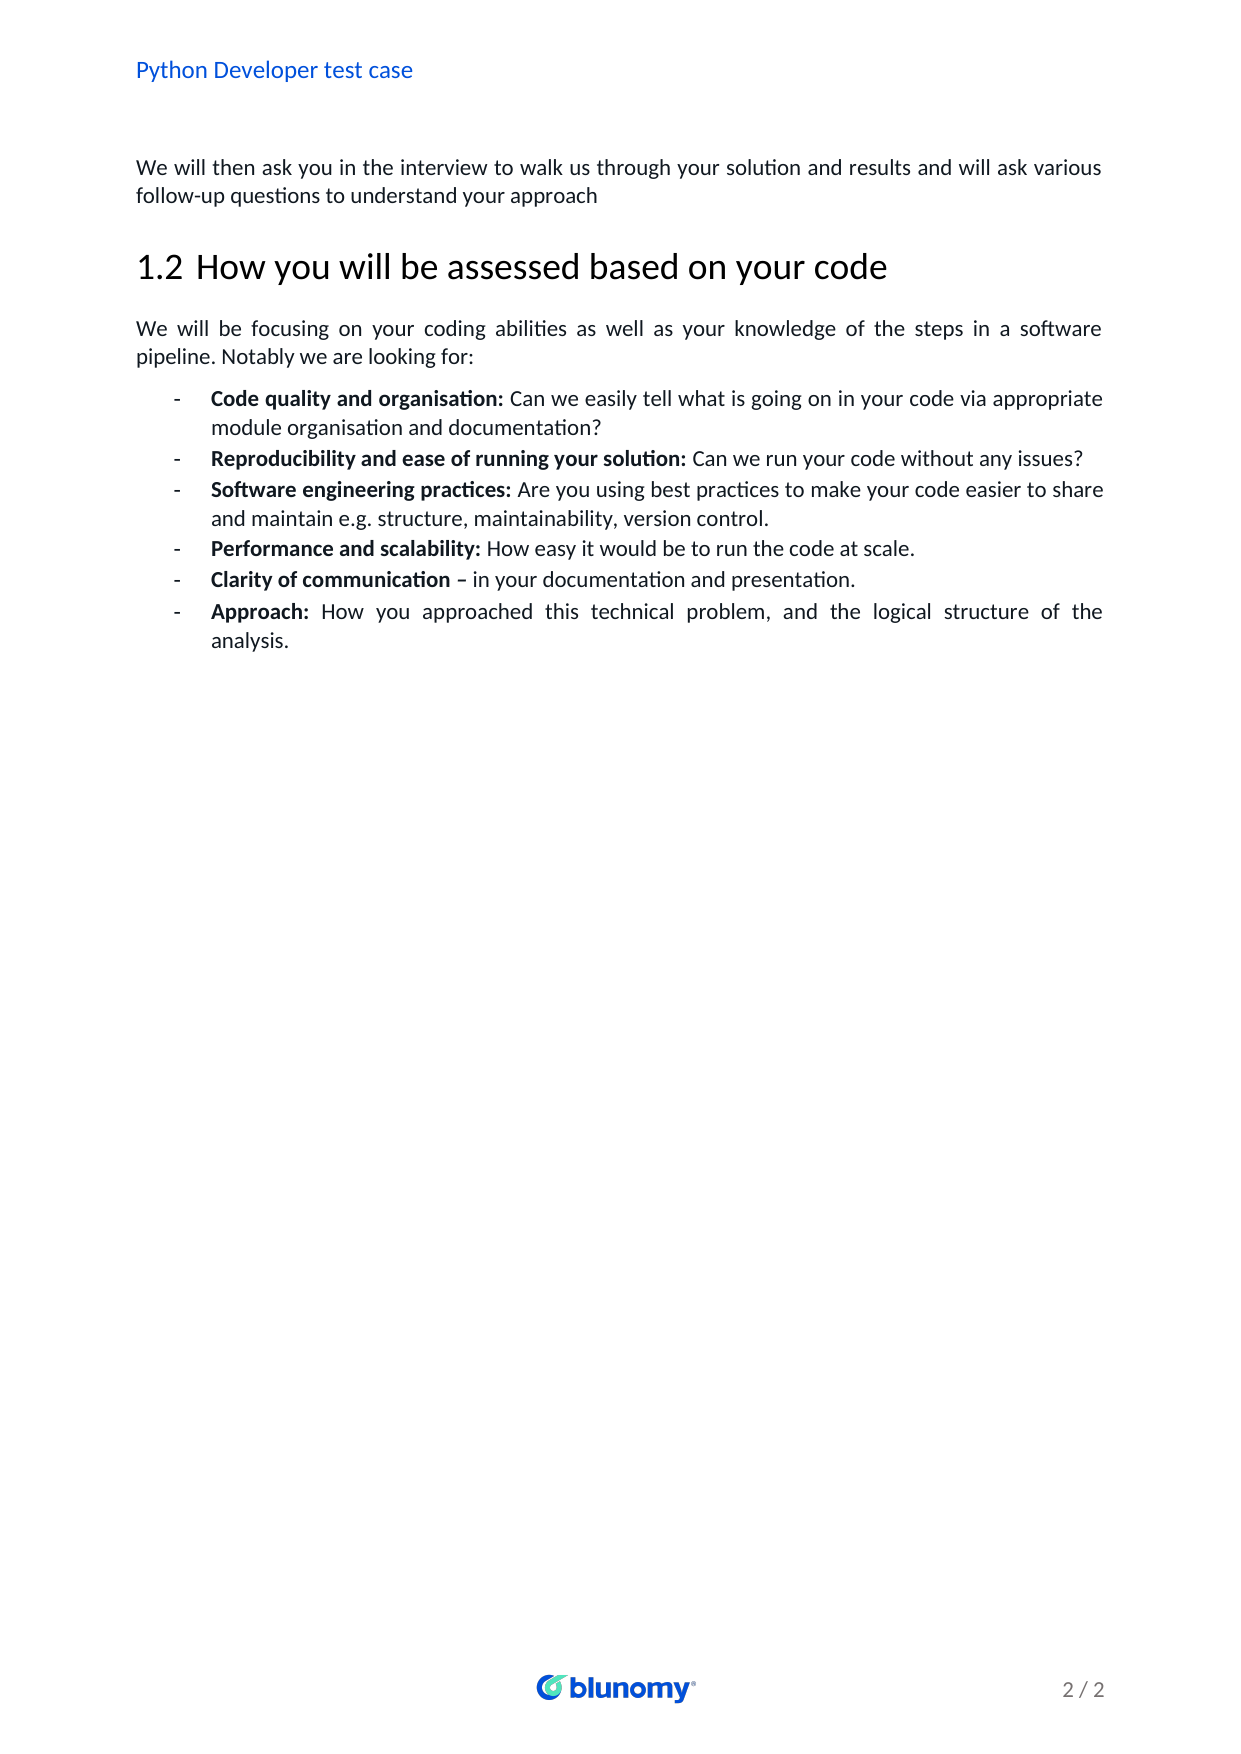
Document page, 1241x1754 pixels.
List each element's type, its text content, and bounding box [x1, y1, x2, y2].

text We will then ask you in the interview to walk us through your solution and results and will ask various follow-up questions to understand your approach [136, 153, 1104, 209]
subtitle How you will be assessed based on your code [136, 243, 1104, 289]
list Code quality and organisation: Can we easily tell what is going on in your code via appropriate module organisation and documentation? [173, 382, 1104, 442]
picture [521, 1659, 712, 1719]
list Reproducibility and ease of running your solution: Can we run your code without any issues? [173, 442, 1104, 473]
list Clarity of communication – in your documentation and presentation. [173, 563, 1104, 594]
list Approach: How you approached this technical problem, and the logical structure of the analysis. [173, 594, 1104, 654]
text We will be focusing on your coding abilities as well as your knowledge of the steps in a software pipeline. Notably we are looking for: [136, 314, 1104, 370]
list Software engineering practices: Are you using best practices to make your code easier to share and maintain e.g. structure, maintainability, version control. [173, 473, 1104, 532]
list Performance and scalability: How easy it would be to run the code at scale. [173, 532, 1104, 563]
